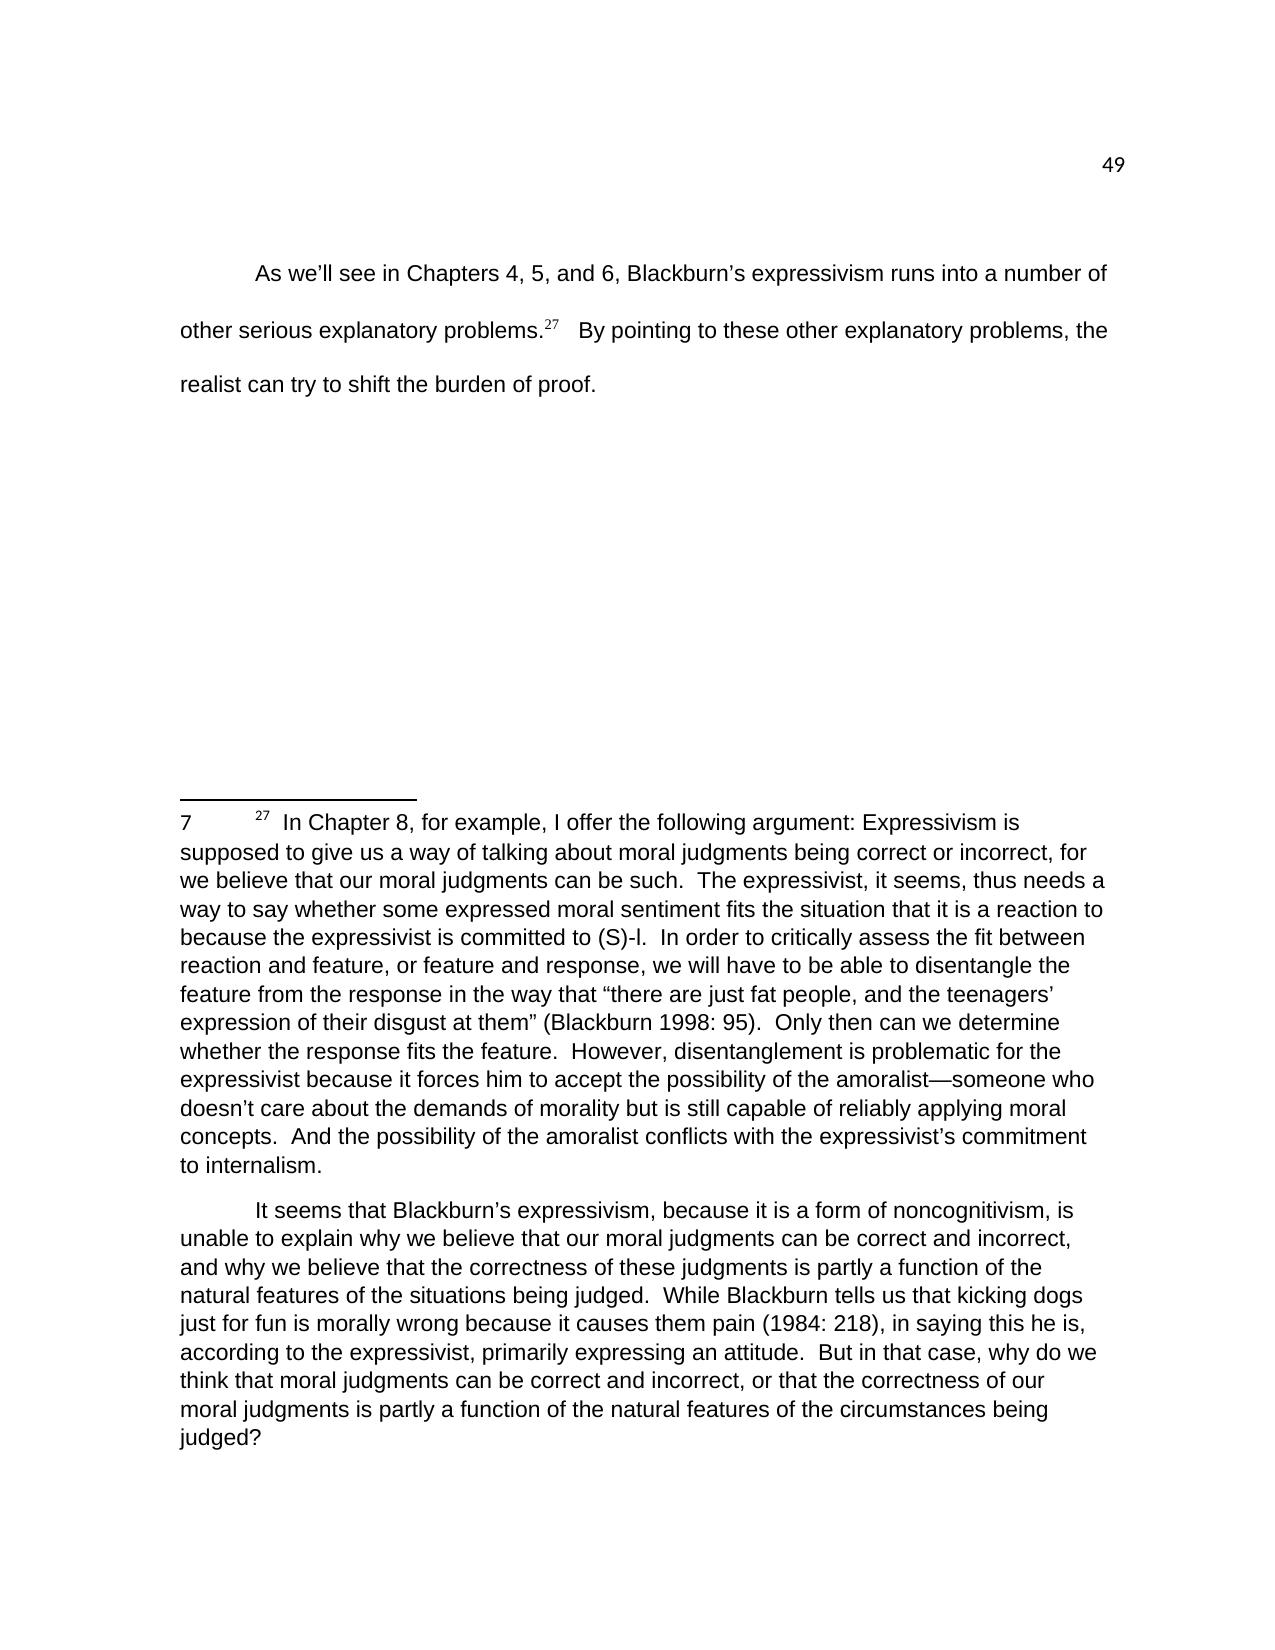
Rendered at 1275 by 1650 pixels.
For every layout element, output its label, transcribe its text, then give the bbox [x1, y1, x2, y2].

text As we’ll see in Chapters 4, 5, and 6, Blackburn’s expressivism runs into a number of other serious explanatory problems.27 By pointing to these other explanatory problems, the realist can try to shift the burden of proof. [180, 206, 1125, 397]
